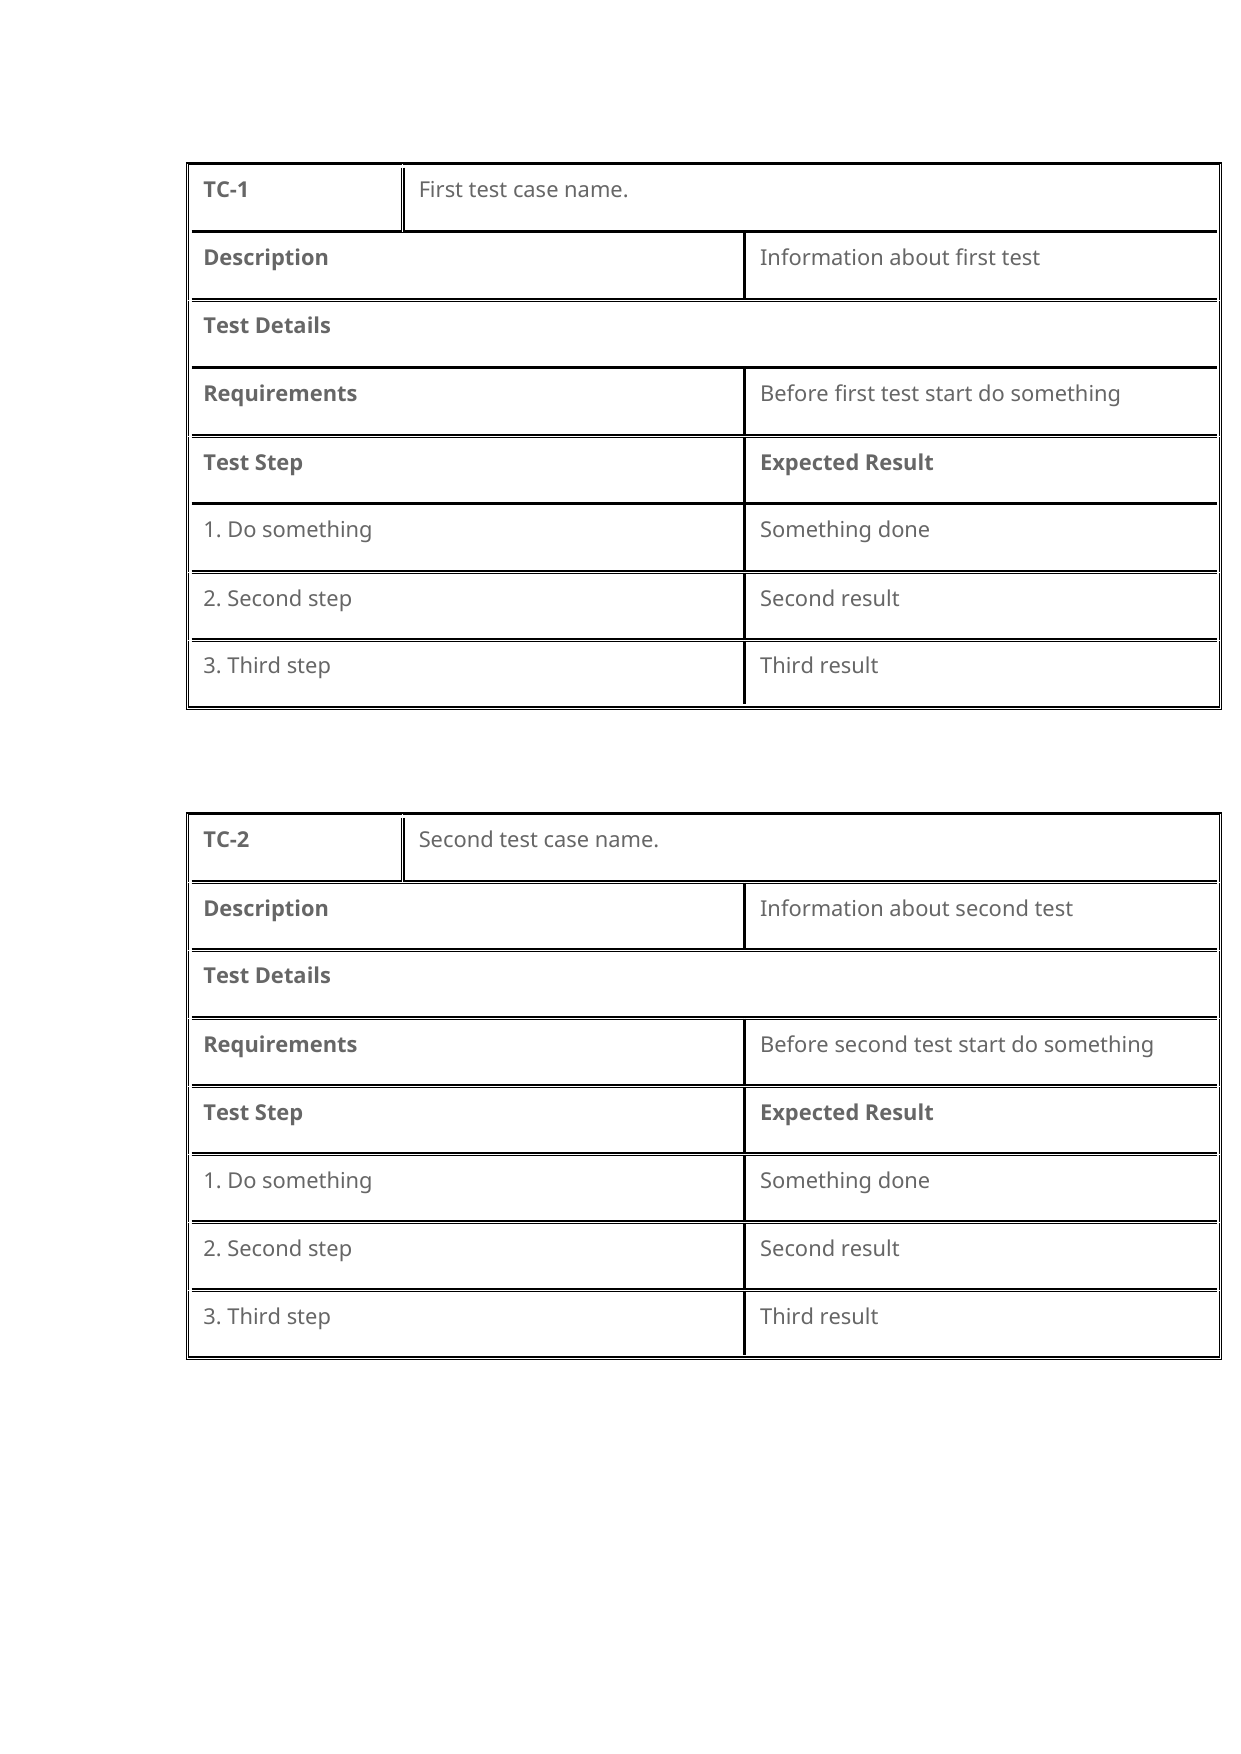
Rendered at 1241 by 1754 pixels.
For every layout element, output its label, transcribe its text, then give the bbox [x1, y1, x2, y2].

table_cell Expected Result [746, 1084, 1219, 1152]
table_cell Test Details [189, 948, 1219, 1016]
table_cell 3. Third step [189, 1288, 744, 1356]
table_cell Test Step [189, 434, 743, 502]
table_cell Requirements [189, 1016, 743, 1084]
table_cell Requirements [189, 366, 743, 434]
table_cell Information about second test [746, 880, 1219, 948]
table_cell Something done [746, 502, 1219, 570]
table_cell Expected Result [746, 434, 1219, 502]
table_cell Third result [744, 1288, 1219, 1356]
table_cell Second result [746, 1220, 1219, 1288]
table_cell 1. Do something [189, 1152, 743, 1220]
table_cell Test Step [189, 1084, 743, 1152]
table_cell Before first test start do something [746, 366, 1219, 434]
table_cell Information about first test [746, 230, 1219, 298]
table_header Second test case name. [403, 815, 1219, 880]
table_cell Test Details [189, 298, 1219, 366]
table_header First test case name. [403, 165, 1219, 230]
table_cell Something done [746, 1152, 1219, 1220]
table_cell 3. Third step [189, 638, 744, 706]
table_cell Description [189, 880, 743, 948]
table_cell 2. Second step [189, 570, 743, 638]
table_cell Description [189, 230, 743, 298]
table_cell 1. Do something [189, 502, 743, 570]
table_header TC-2 [189, 814, 403, 880]
table_cell Second result [746, 570, 1219, 638]
table_cell Third result [744, 638, 1219, 706]
table_cell Before second test start do something [746, 1016, 1219, 1084]
table_header TC-1 [189, 164, 403, 230]
table_cell 2. Second step [189, 1220, 743, 1288]
